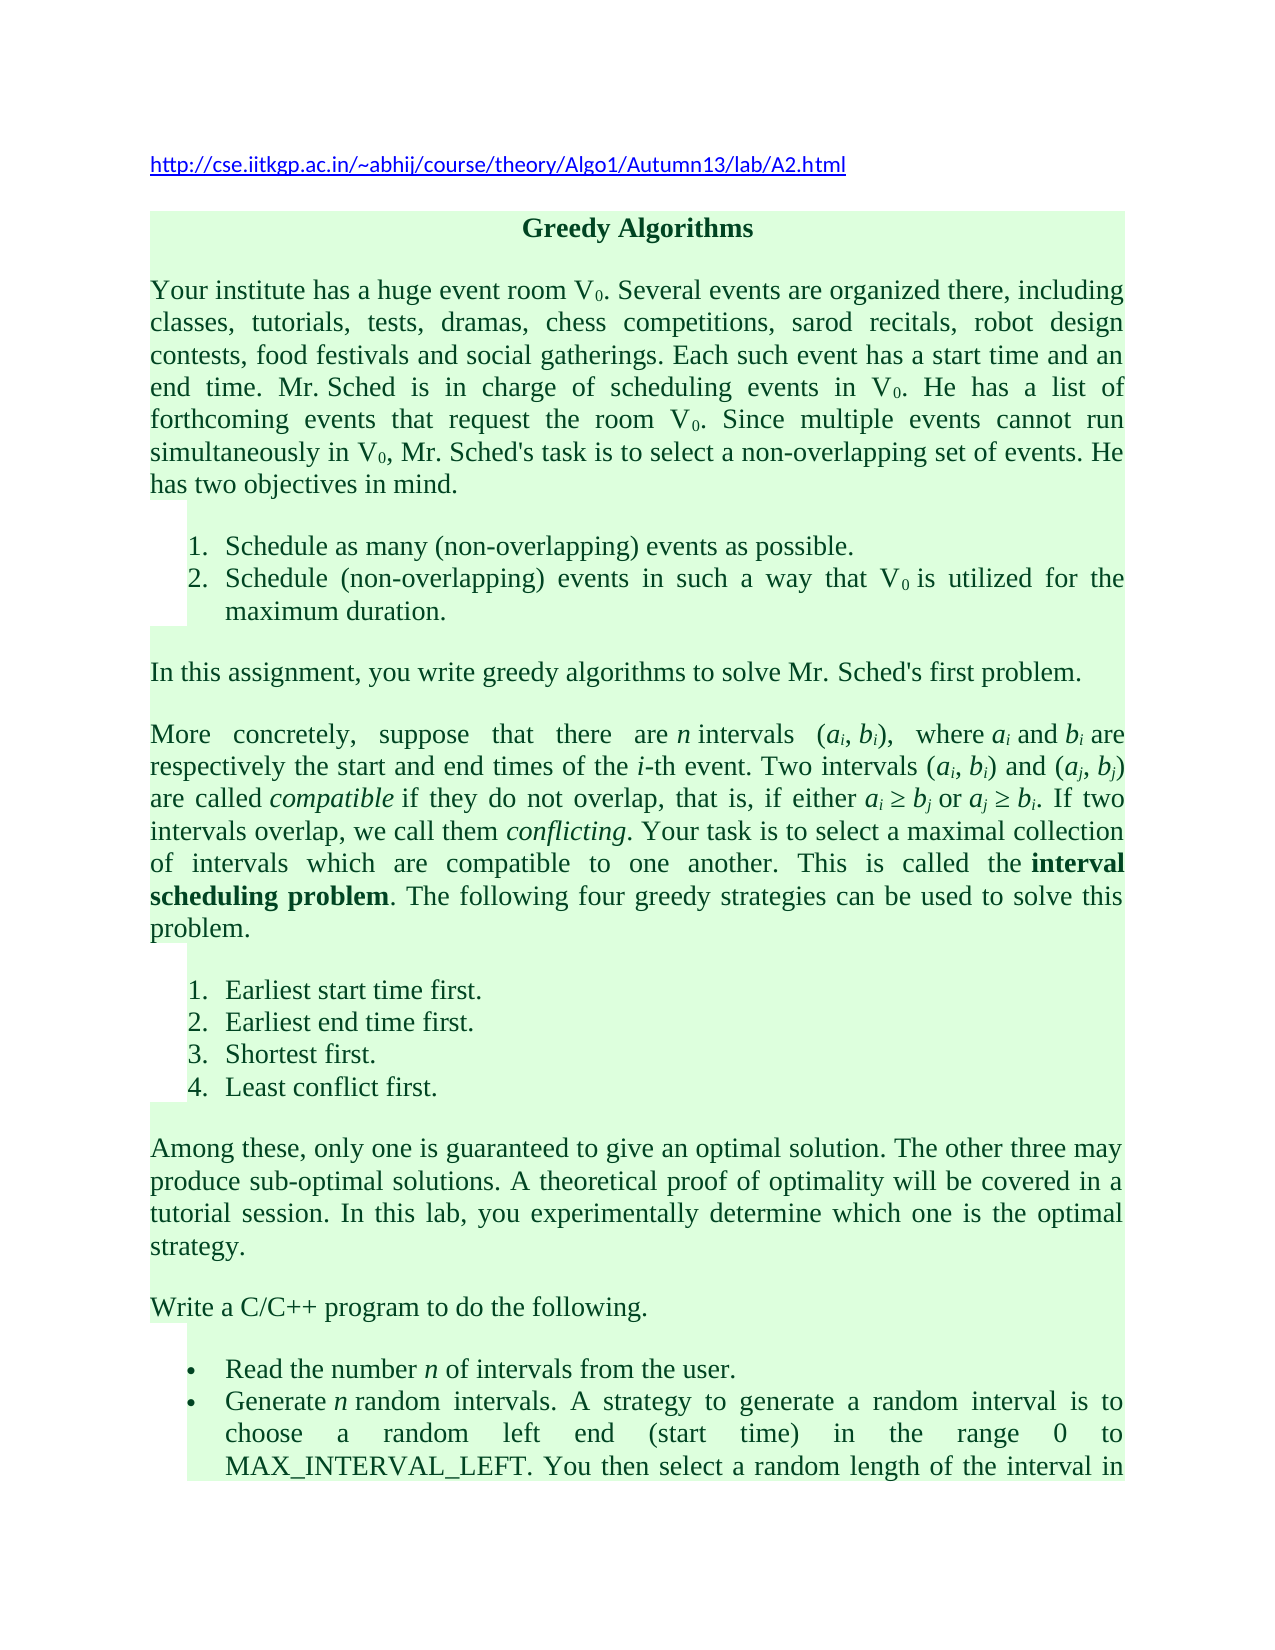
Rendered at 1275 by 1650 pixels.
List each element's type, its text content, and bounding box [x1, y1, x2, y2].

list Earliest start time first. [187, 973, 1125, 1005]
list Schedule as many (non-overlapping) events as possible. [187, 529, 1125, 561]
list Schedule (non-overlapping) events in such a way that V0 is utilized for the maximum duration. [187, 561, 1125, 626]
text http://cse.iitkgp.ac.in/~abhij/course/theory/Algo1/Autumn13/lab/A2.html [150, 150, 1125, 178]
text Greedy Algorithms [150, 211, 1125, 244]
text In this assignment, you write greedy algorithms to solve Mr. Sched's first problem. [150, 655, 1125, 688]
list Earliest end time first. [187, 1005, 1125, 1037]
text Your institute has a huge event room V0. Several events are organized there, including classes, tutorials, tests, dramas, chess competitions, sarod recitals, robot design contests, food festivals and social gatherings. Each such event has a start time and an end time. Mr. Sched is in charge of scheduling events in V0. He has a list of forthcoming events that request the room V0. Since multiple events cannot run simultaneously in V0, Mr. Sched's task is to select a non-overlapping set of events. He has two objectives in mind. [150, 273, 1125, 500]
text Write a C/C++ program to do the following. [150, 1290, 1125, 1323]
list Shortest first. [187, 1037, 1125, 1070]
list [187, 1384, 1125, 1481]
text Among these, only one is guaranteed to give an optimal solution. The other three may produce sub-optimal solutions. A theoretical proof of optimality will be covered in a tutorial session. In this lab, you experimentally determine which one is the optimal strategy. [150, 1131, 1125, 1261]
text More concretely, suppose that there are n intervals (ai, bi), where ai and bi are respectively the start and end times of the i-th event. Two intervals (ai, bi) and (aj, bj) are called compatible if they do not overlap, that is, if either ai ≥ bj or aj ≥ bi. If two intervals overlap, we call them conflicting. Your task is to select a maximal collection of intervals which are compatible to one another. This is called the interval scheduling problem. The following four greedy strategies can be used to solve this problem. [150, 717, 1125, 943]
list Read the number n of intervals from the user. [187, 1352, 1125, 1384]
list Least conflict first. [187, 1070, 1125, 1102]
